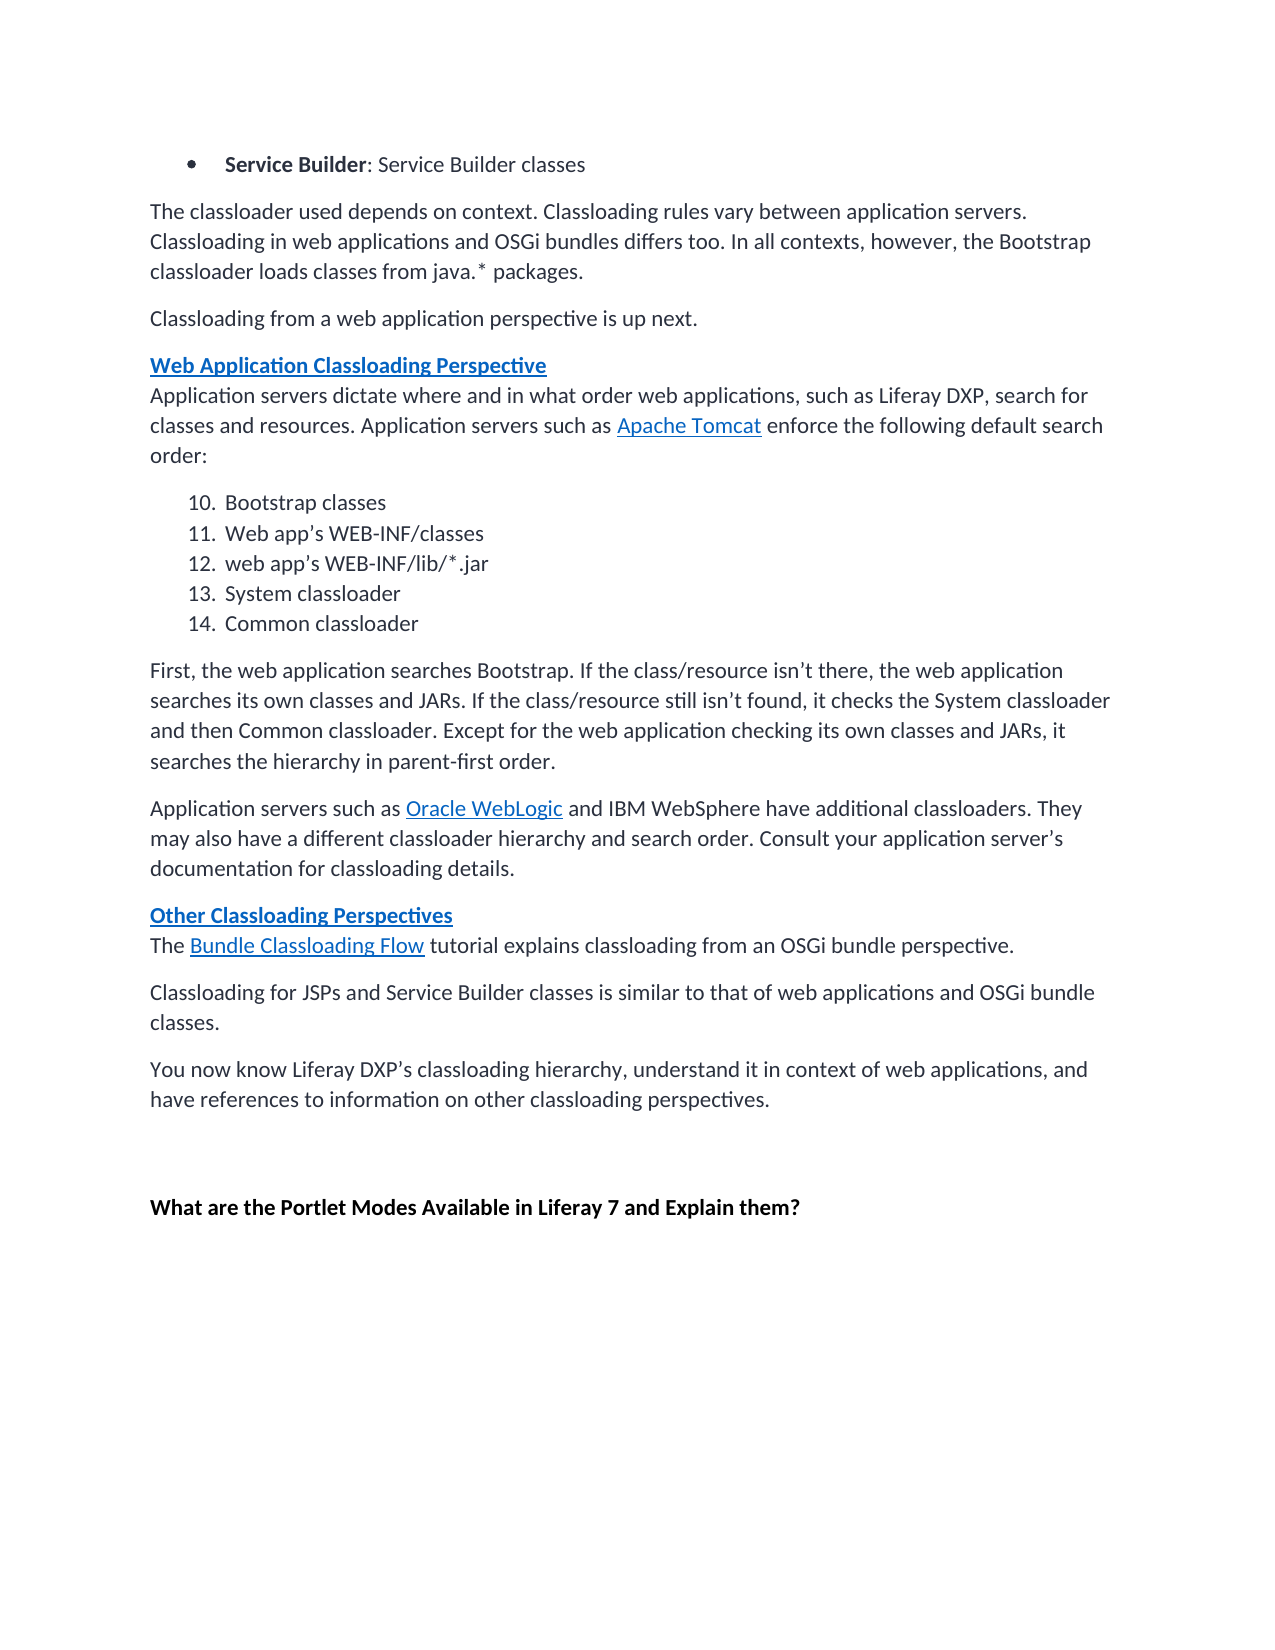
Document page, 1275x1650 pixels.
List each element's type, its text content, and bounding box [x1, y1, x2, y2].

text The Bundle Classloading Flow tutorial explains classloading from an OSGi bundle perspective. [150, 931, 1125, 959]
list Web app’s WEB-INF/classes [187, 519, 1125, 547]
text Application servers such as Oracle WebLogic and IBM WebSphere have additional classloaders. They may also have a different classloader hierarchy and search order. Consult your application server’s documentation for classloading details. [150, 794, 1125, 882]
subtitle Other Classloading Perspectives [150, 901, 1125, 929]
list Service Builder: Service Builder classes [187, 150, 1125, 178]
list web app’s WEB-INF/lib/*.jar [187, 549, 1125, 577]
text What are the Portlet Modes Available in Liferay 7 and Explain them? [150, 1132, 1125, 1221]
text Application servers dictate where and in what order web applications, such as Liferay DXP, search for classes and resources. Application servers such as Apache Tomcat enforce the following default search order: [150, 381, 1125, 470]
text You now know Liferay DXP’s classloading hierarchy, understand it in context of web applications, and have references to information on other classloading perspectives. [150, 1055, 1125, 1113]
text The classloader used depends on context. Classloading rules vary between application servers. Classloading in web applications and OSGi bundles differs too. In all contexts, however, the Bootstrap classloader loads classes from java.* packages. [150, 197, 1125, 285]
subtitle Web Application Classloading Perspective [150, 351, 1125, 379]
list Common classloader [187, 609, 1125, 637]
text Classloading from a web application perspective is up next. [150, 304, 1125, 332]
list Bootstrap classes [187, 488, 1125, 517]
text Classloading for JSPs and Service Builder classes is similar to that of web applications and OSGi bundle classes. [150, 978, 1125, 1036]
list System classloader [187, 579, 1125, 607]
text First, the web application searches Bootstrap. If the class/resource isn’t there, the web application searches its own classes and JARs. If the class/resource still isn’t found, it checks the System classloader and then Common classloader. Except for the web application checking its own classes and JARs, it searches the hierarchy in parent-first order. [150, 656, 1125, 775]
